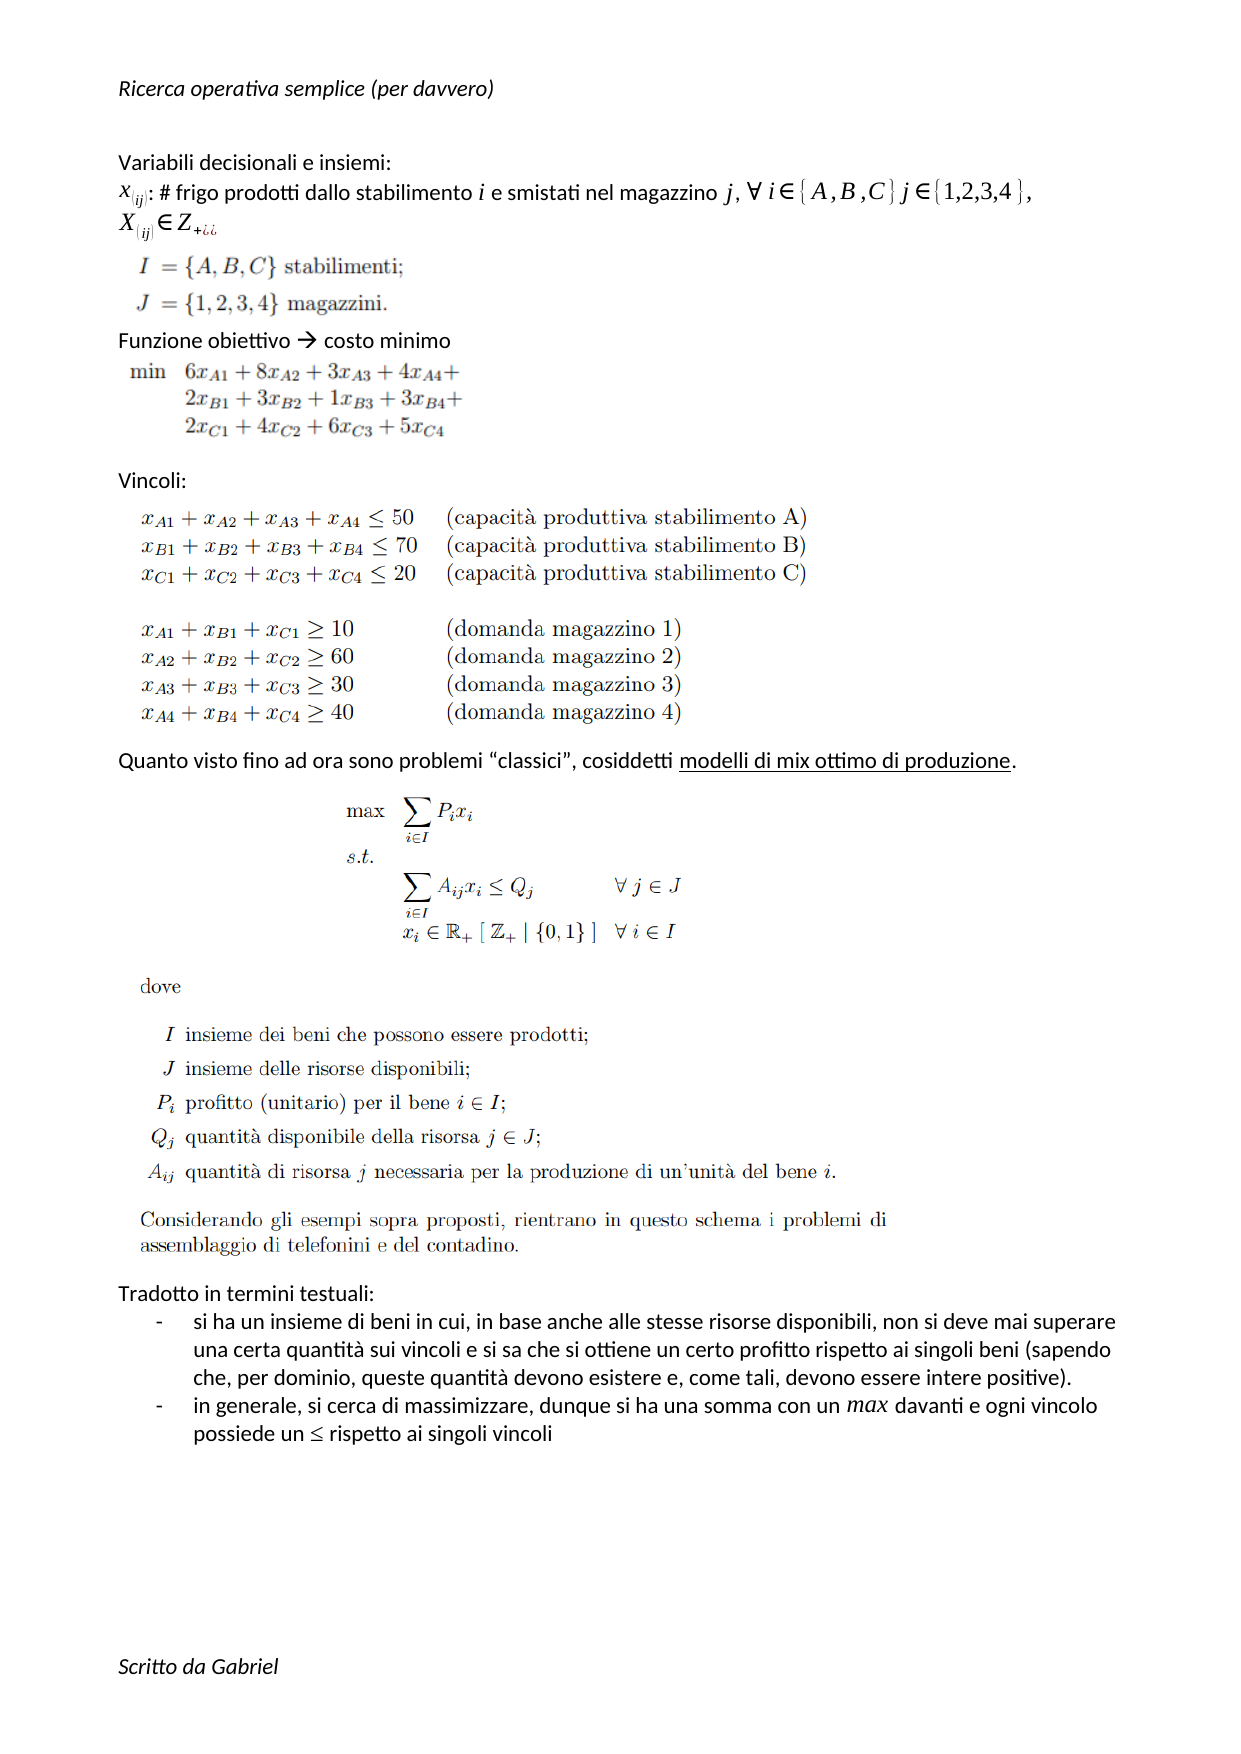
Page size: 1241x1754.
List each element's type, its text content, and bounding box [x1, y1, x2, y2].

picture [117, 358, 477, 444]
picture [118, 497, 848, 730]
text Variabili decisionali e insiemi: [118, 148, 1122, 176]
text : # frigo prodotti dallo stabilimento e smistati nel magazzino , [118, 176, 1122, 242]
text Quanto visto fino ad ora sono problemi “classici”, cosiddetti modelli di mix ottimo di produzione. [118, 746, 1122, 774]
picture [118, 248, 414, 323]
list si ha un insieme di beni in cui, in base anche alle stesse risorse disponibili, non si deve mai superare una certa quantità sui vincoli e si sa che si ottiene un certo profitto rispetto ai singoli beni (sapendo che, per dominio, queste quantità devono esistere e, come tali, devono essere intere positive). [156, 1307, 1122, 1391]
text Tradotto in termini testuali: [118, 1279, 1122, 1307]
list in generale, si cerca di massimizzare, dunque si ha una somma con un davanti e ogni vincolo possiede un rispetto ai singoli vincoli [156, 1391, 1122, 1447]
text Vincoli: [118, 466, 1122, 494]
text Funzione obiettivo costo minimo [118, 326, 1122, 354]
picture [125, 781, 899, 1260]
